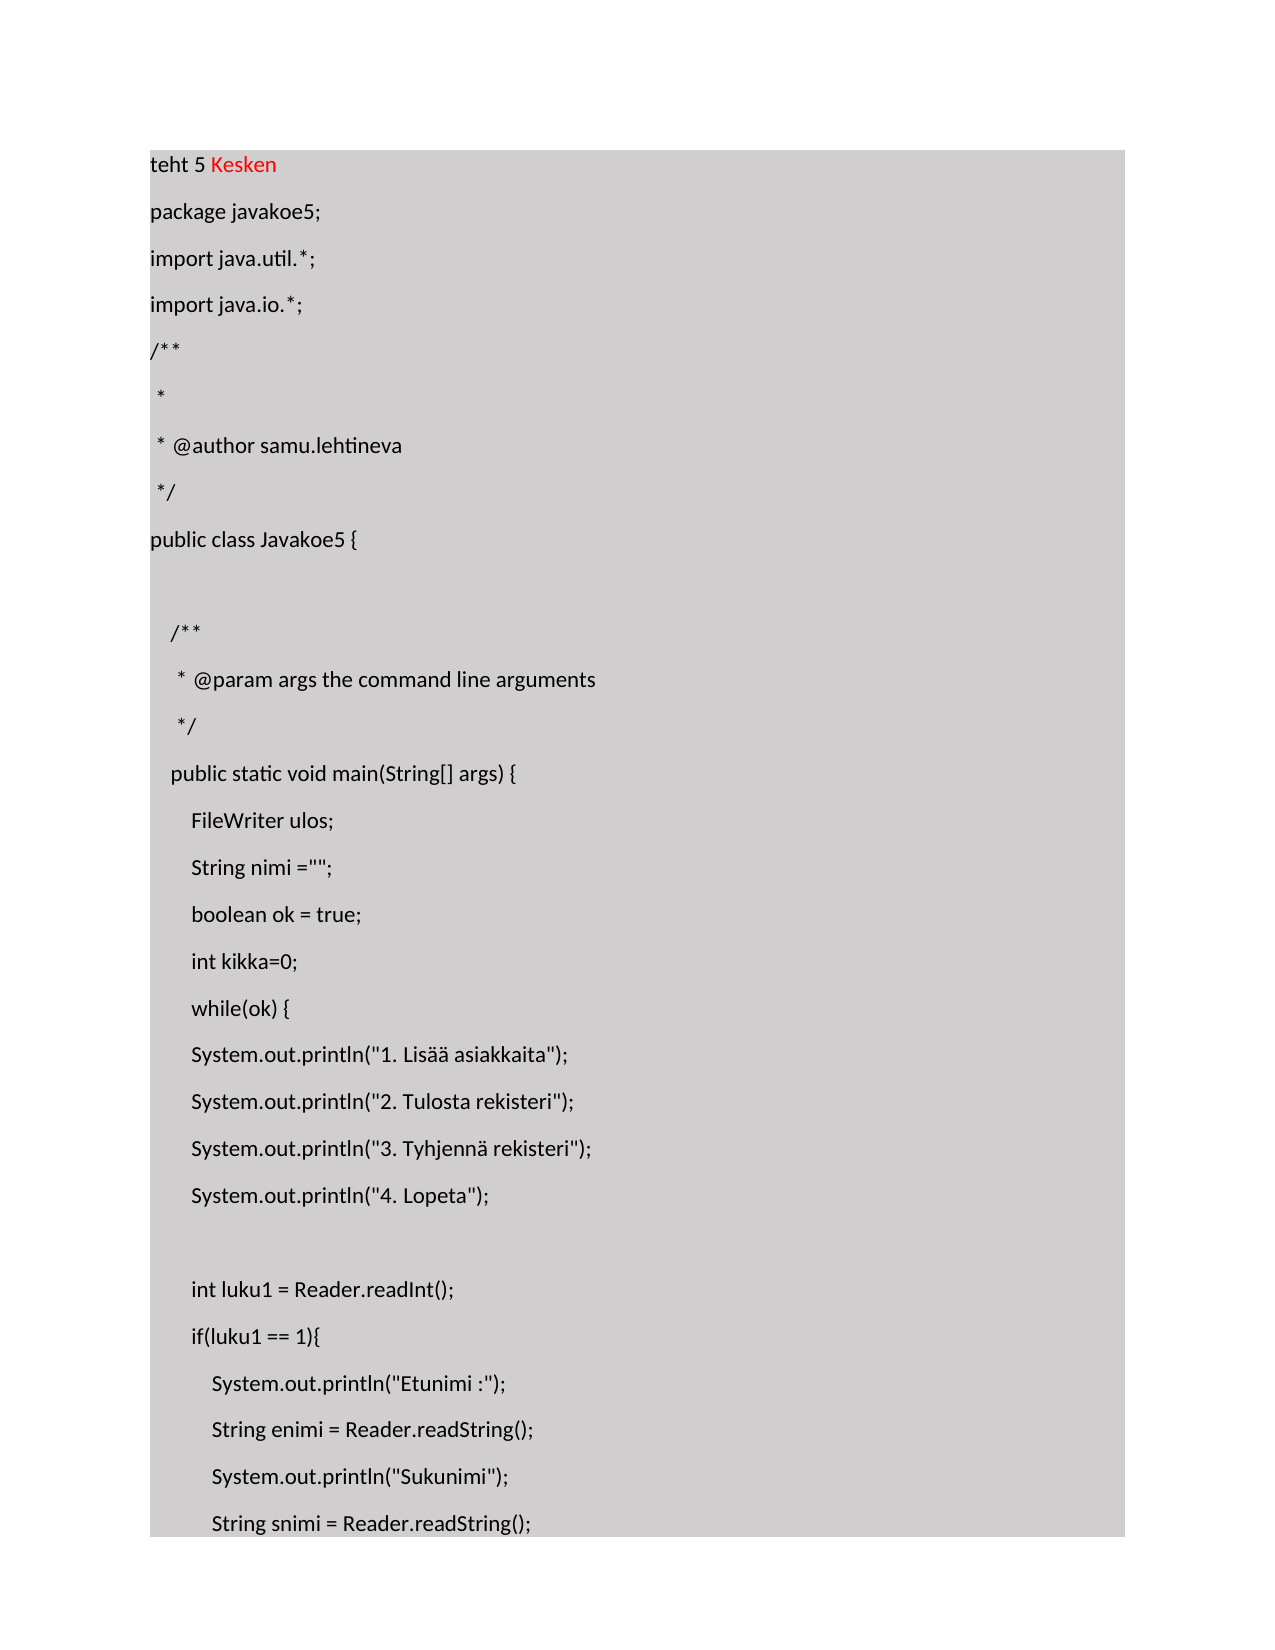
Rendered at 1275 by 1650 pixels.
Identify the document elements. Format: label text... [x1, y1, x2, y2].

text public static void main(String[] args) { [150, 759, 1125, 787]
text int luku1 = Reader.readInt(); [150, 1275, 1125, 1303]
text import java.util.*; [150, 244, 1125, 272]
text String nimi =""; [150, 853, 1125, 881]
text * @author samu.lehtineva [150, 431, 1125, 459]
text FileWriter ulos; [150, 806, 1125, 834]
text String enimi = Reader.readString(); [150, 1416, 1125, 1444]
text System.out.println("1. Lisää asiakkaita"); [150, 1041, 1125, 1069]
text */ [150, 478, 1125, 506]
text /** [150, 619, 1125, 647]
text System.out.println("Etunimi :"); [150, 1369, 1125, 1397]
text while(ok) { [150, 994, 1125, 1022]
text teht 5 Kesken [150, 150, 1125, 178]
text /** [150, 337, 1125, 366]
text public class Javakoe5 { [150, 525, 1125, 553]
text * @param args the command line arguments [150, 666, 1125, 694]
text */ [150, 712, 1125, 741]
text package javakoe5; [150, 197, 1125, 225]
text String snimi = Reader.readString(); [150, 1509, 1125, 1537]
text import java.io.*; [150, 291, 1125, 319]
text int kikka=0; [150, 947, 1125, 975]
text System.out.println("4. Lopeta"); [150, 1181, 1125, 1209]
text System.out.println("2. Tulosta rekisteri"); [150, 1087, 1125, 1116]
text * [150, 384, 1125, 412]
text boolean ok = true; [150, 900, 1125, 928]
text System.out.println("3. Tyhjennä rekisteri"); [150, 1134, 1125, 1162]
text System.out.println("Sukunimi"); [150, 1462, 1125, 1491]
text if(luku1 == 1){ [150, 1322, 1125, 1350]
